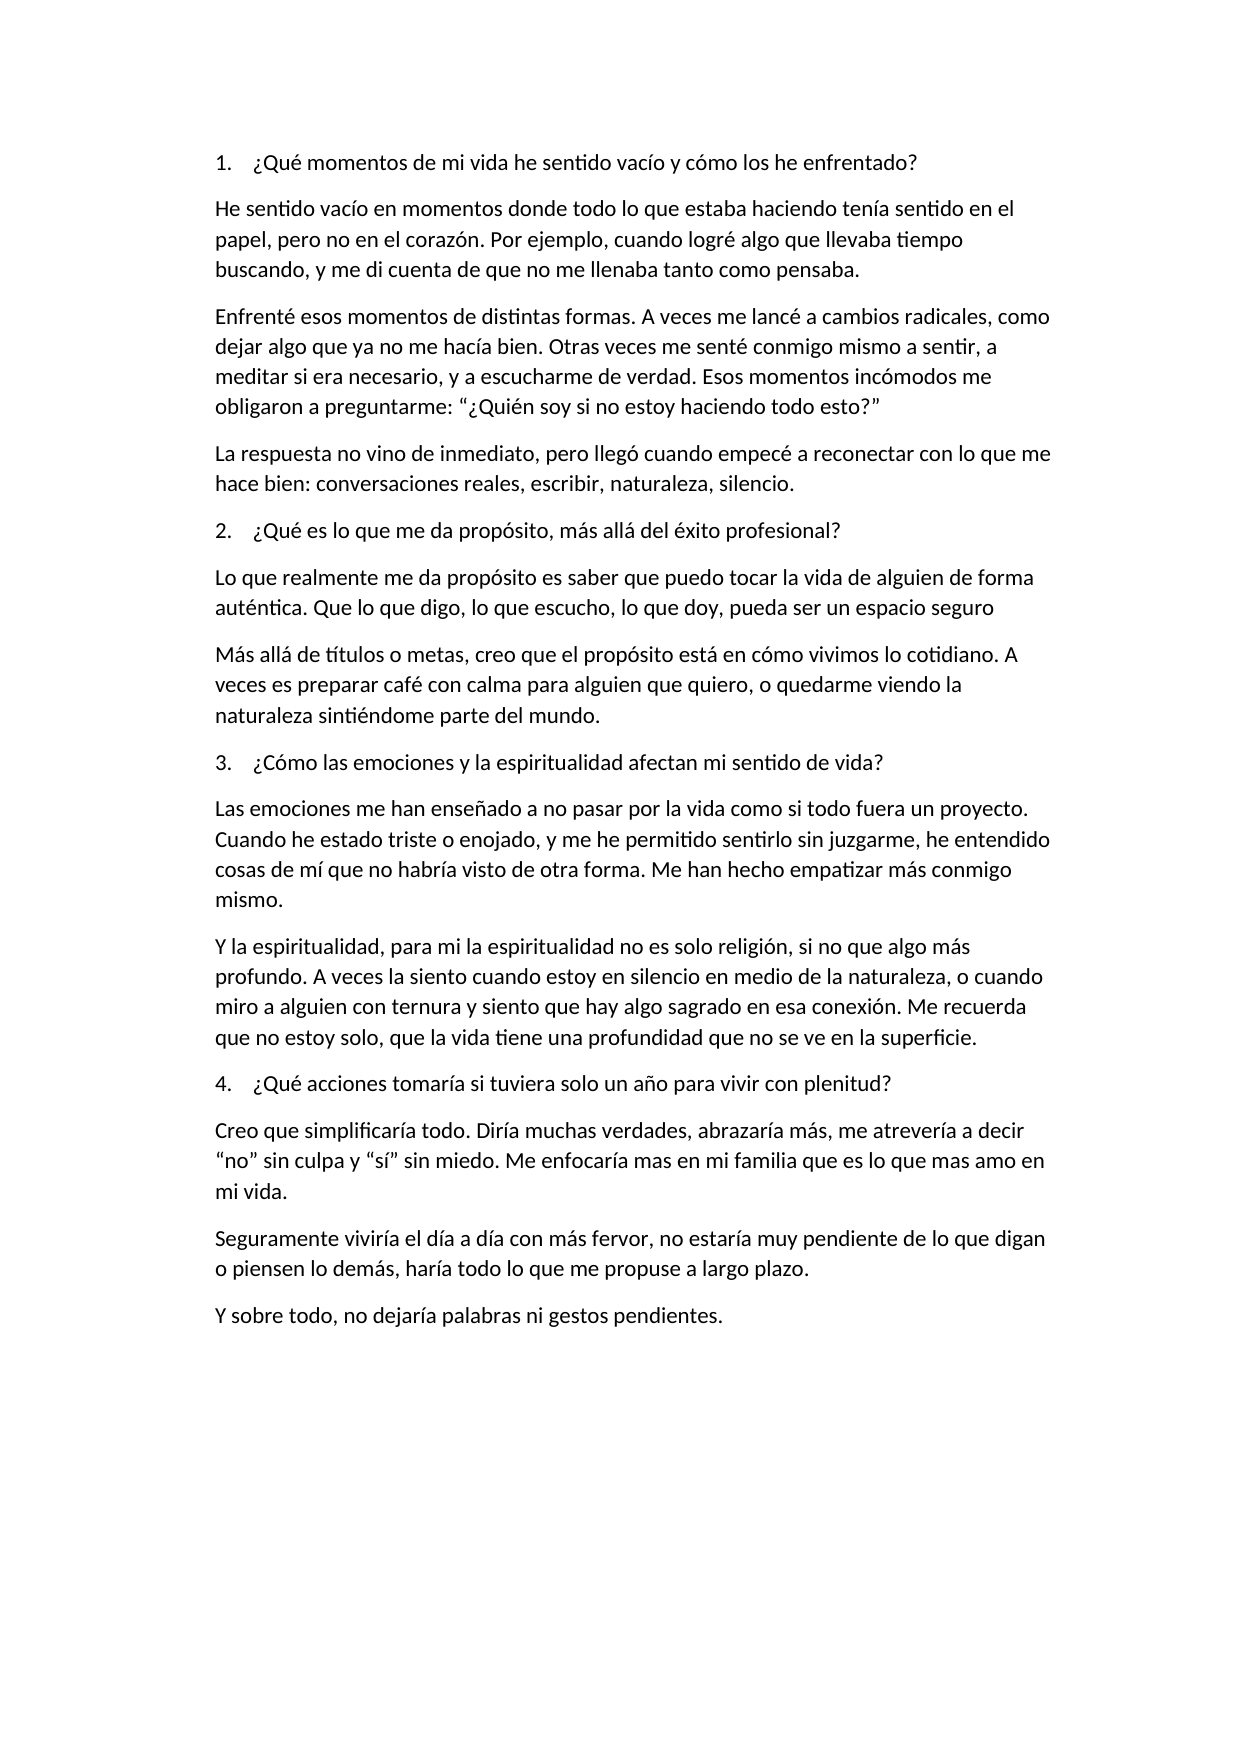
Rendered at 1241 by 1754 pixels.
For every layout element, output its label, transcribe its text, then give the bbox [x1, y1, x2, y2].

text Seguramente viviría el día a día con más fervor, no estaría muy pendiente de lo que digan o piensen lo demás, haría todo lo que me propuse a largo plazo. [215, 1224, 1063, 1282]
text Las emociones me han enseñado a no pasar por la vida como si todo fuera un proyecto. Cuando he estado triste o enojado, y me he permitido sentirlo sin juzgarme, he entendido cosas de mí que no habría visto de otra forma. Me han hecho empatizar más conmigo mismo. [215, 794, 1063, 913]
list ¿Qué es lo que me da propósito, más allá del éxito profesional? [215, 516, 1063, 544]
text Más allá de títulos o metas, creo que el propósito está en cómo vivimos lo cotidiano. A veces es preparar café con calma para alguien que quiero, o quedarme viendo la naturaleza sintiéndome parte del mundo. [215, 640, 1063, 729]
list ¿Qué acciones tomaría si tuviera solo un año para vivir con plenitud? [215, 1069, 1063, 1097]
text Creo que simplificaría todo. Diría muchas verdades, abrazaría más, me atrevería a decir “no” sin culpa y “sí” sin miedo. Me enfocaría mas en mi familia que es lo que mas amo en mi vida. [215, 1116, 1063, 1205]
list ¿Cómo las emociones y la espiritualidad afectan mi sentido de vida? [215, 748, 1063, 776]
text Y sobre todo, no dejaría palabras ni gestos pendientes. [215, 1301, 1063, 1329]
text Lo que realmente me da propósito es saber que puedo tocar la vida de alguien de forma auténtica. Que lo que digo, lo que escucho, lo que doy, pueda ser un espacio seguro [215, 563, 1063, 621]
text La respuesta no vino de inmediato, pero llegó cuando empecé a reconectar con lo que me hace bien: conversaciones reales, escribir, naturaleza, silencio. [215, 439, 1063, 497]
text He sentido vacío en momentos donde todo lo que estaba haciendo tenía sentido en el papel, pero no en el corazón. Por ejemplo, cuando logré algo que llevaba tiempo buscando, y me di cuenta de que no me llenaba tanto como pensaba. [215, 194, 1063, 283]
list ¿Qué momentos de mi vida he sentido vacío y cómo los he enfrentado? [215, 148, 1063, 176]
text Enfrenté esos momentos de distintas formas. A veces me lancé a cambios radicales, como dejar algo que ya no me hacía bien. Otras veces me senté conmigo mismo a sentir, a meditar si era necesario, y a escucharme de verdad. Esos momentos incómodos me obligaron a preguntarme: “¿Quién soy si no estoy haciendo todo esto?” [215, 302, 1063, 420]
text Y la espiritualidad, para mi la espiritualidad no es solo religión, si no que algo más profundo. A veces la siento cuando estoy en silencio en medio de la naturaleza, o cuando miro a alguien con ternura y siento que hay algo sagrado en esa conexión. Me recuerda que no estoy solo, que la vida tiene una profundidad que no se ve en la superficie. [215, 932, 1063, 1051]
